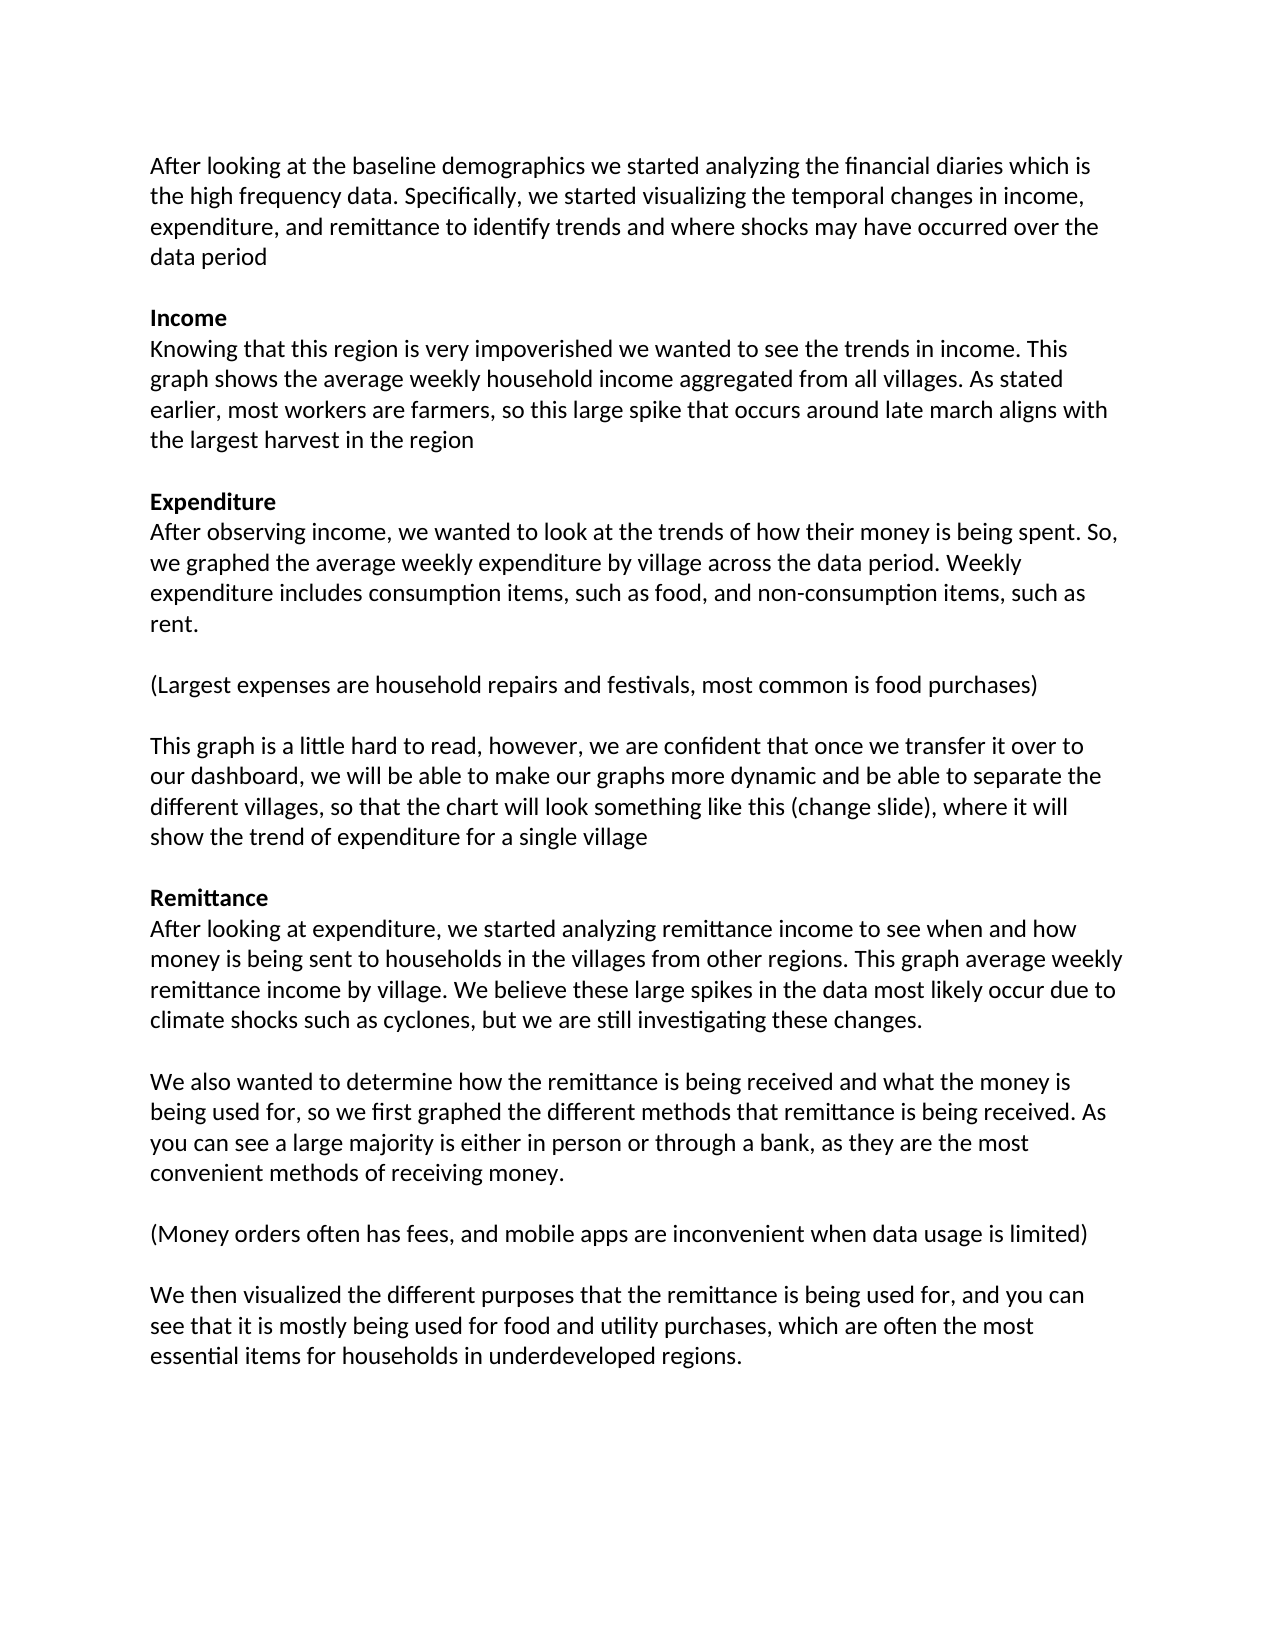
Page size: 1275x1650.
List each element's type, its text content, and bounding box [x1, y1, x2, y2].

text Expenditure [150, 486, 1125, 516]
text After looking at expenditure, we started analyzing remittance income to see when and how money is being sent to households in the villages from other regions. This graph average weekly remittance income by village. We believe these large spikes in the data most likely occur due to climate shocks such as cyclones, but we are still investigating these changes. [150, 913, 1125, 1035]
text (Largest expenses are household repairs and festivals, most common is food purchases) [150, 669, 1125, 699]
text This graph is a little hard to read, however, we are confident that once we transfer it over to our dashboard, we will be able to make our graphs more dynamic and be able to separate the different villages, so that the chart will look something like this (change slide), where it will show the trend of expenditure for a single village [150, 730, 1125, 852]
text Income [150, 303, 1125, 333]
text After observing income, we wanted to look at the trends of how their money is being spent. So, we graphed the average weekly expenditure by village across the data period. Weekly expenditure includes consumption items, such as food, and non-consumption items, such as rent. [150, 516, 1125, 638]
text (Money orders often has fees, and mobile apps are inconvenient when data usage is limited) [150, 1218, 1125, 1249]
text Knowing that this region is very impoverished we wanted to see the trends in income. This graph shows the average weekly household income aggregated from all villages. As stated earlier, most workers are farmers, so this large spike that occurs around late march aligns with the largest harvest in the region [150, 333, 1125, 455]
text After looking at the baseline demographics we started analyzing the financial diaries which is the high frequency data. Specifically, we started visualizing the temporal changes in income, expenditure, and remittance to identify trends and where shocks may have occurred over the data period [150, 150, 1125, 272]
text We also wanted to determine how the remittance is being received and what the money is being used for, so we first graphed the different methods that remittance is being received. As you can see a large majority is either in person or through a bank, as they are the most convenient methods of receiving money. [150, 1066, 1125, 1188]
text Remittance [150, 882, 1125, 913]
text We then visualized the different purposes that the remittance is being used for, and you can see that it is mostly being used for food and utility purchases, which are often the most essential items for households in underdeveloped regions. [150, 1279, 1125, 1371]
